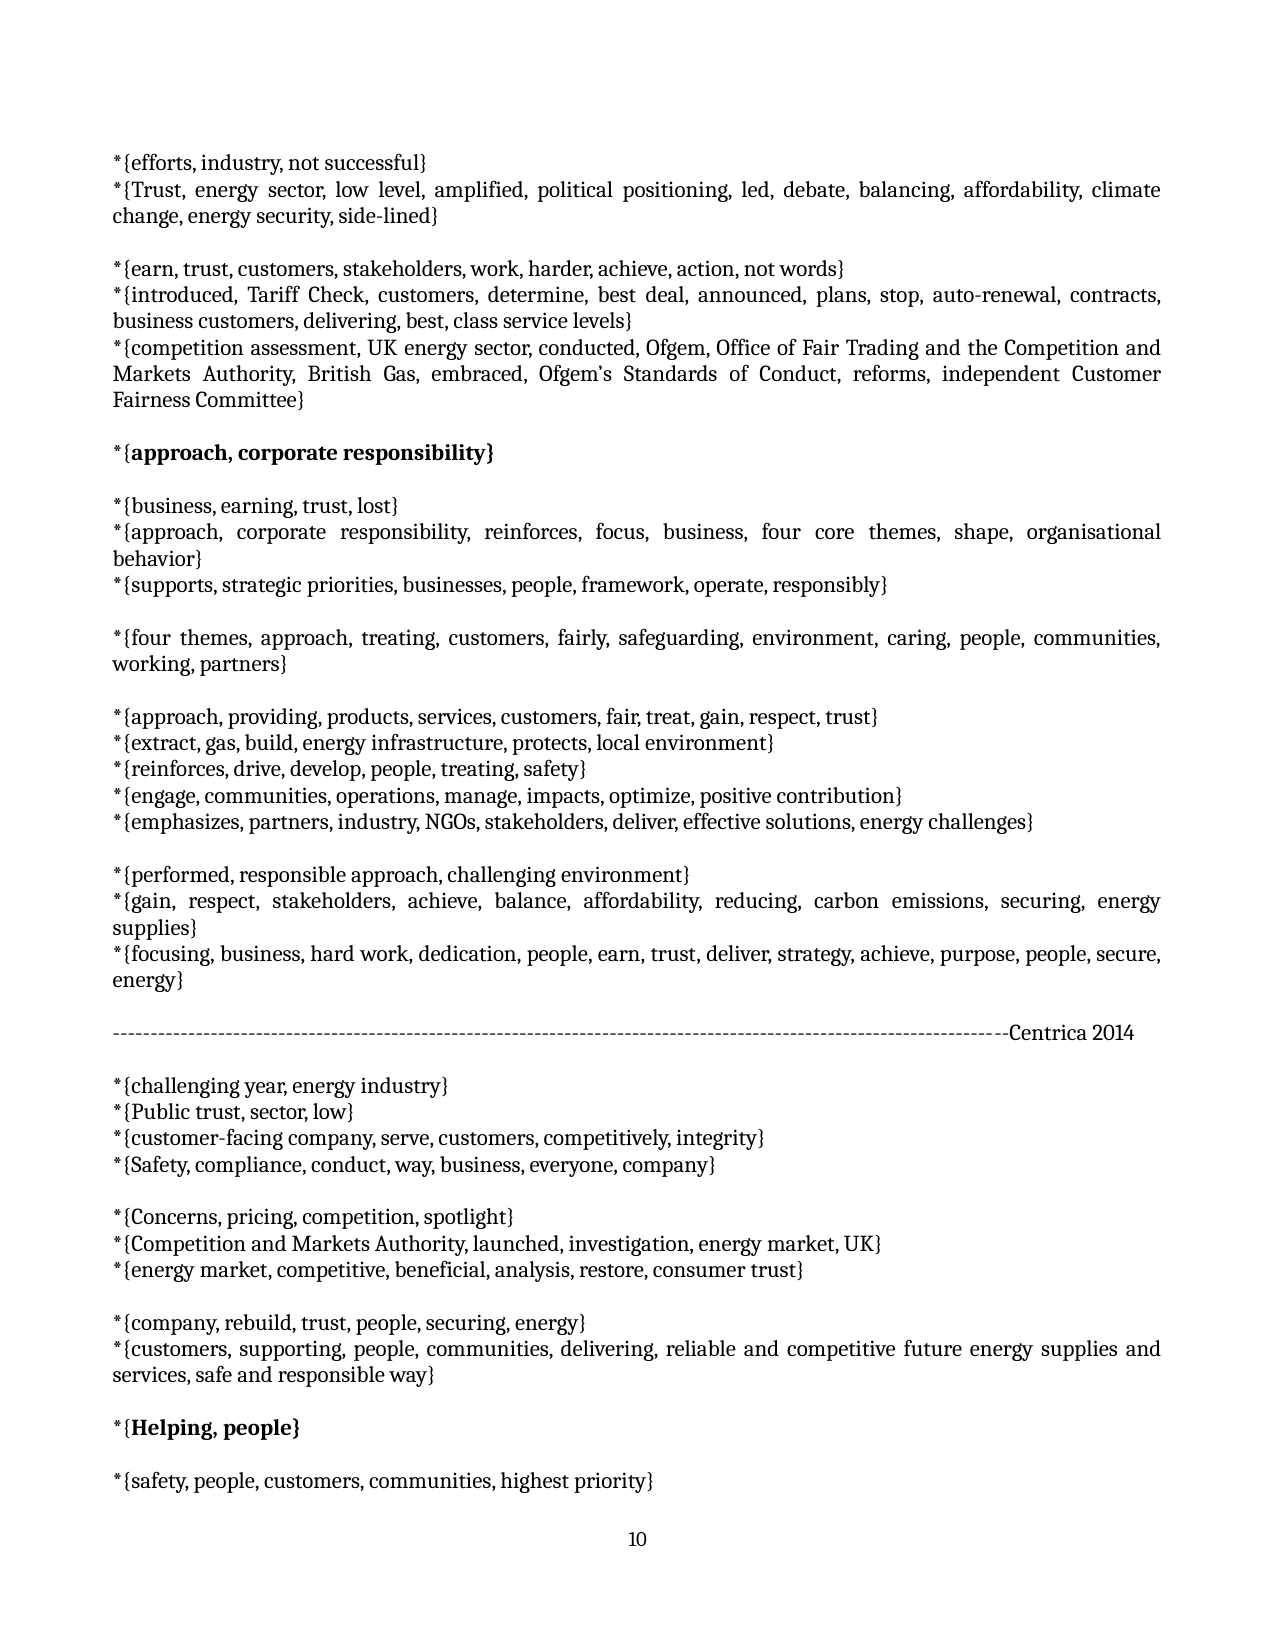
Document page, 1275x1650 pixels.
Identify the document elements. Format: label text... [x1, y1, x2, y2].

text *{Competition and Markets Authority, launched, investigation, energy market, UK} [112, 1231, 1162, 1257]
text *{customer-facing company, serve, customers, competitively, integrity} [112, 1125, 1162, 1151]
text *{gain, respect, stakeholders, achieve, balance, affordability, reducing, carbon emissions, securing, energy supplies} [112, 888, 1162, 941]
text *{reinforces, drive, develop, people, treating, safety} [112, 756, 1162, 782]
text *{earn, trust, customers, stakeholders, work, harder, achieve, action, not words} [112, 255, 1162, 282]
text *{extract, gas, build, energy infrastructure, protects, local environment} [112, 730, 1162, 756]
text *{challenging year, energy industry} [112, 1072, 1162, 1099]
text *{engage, communities, operations, manage, impacts, optimize, positive contribution} [112, 782, 1162, 809]
text *{approach, providing, products, services, customers, fair, treat, gain, respect, trust} [112, 703, 1162, 730]
text *{focusing, business, hard work, dedication, people, earn, trust, deliver, strategy, achieve, purpose, people, secure, energy} [112, 941, 1162, 993]
text *{customers, supporting, people, communities, delivering, reliable and competitive future energy supplies and services, safe and responsible way} [112, 1336, 1162, 1389]
text *{introduced, Tariff Check, customers, determine, best deal, announced, plans, stop, auto-renewal, contracts, business customers, delivering, best, class service levels} [112, 282, 1162, 334]
text *{Helping, people} [112, 1415, 1162, 1441]
text *{Public trust, sector, low} [112, 1099, 1162, 1125]
text *{four themes, approach, treating, customers, fairly, safeguarding, environment, caring, people, communities, working, partners} [112, 624, 1162, 677]
text *{company, rebuild, trust, people, securing, energy} [112, 1309, 1162, 1336]
text *{competition assessment, UK energy sector, conducted, Ofgem, Office of Fair Trading and the Competition and Markets Authority, British Gas, embraced, Ofgem’s Standards of Conduct, reforms, independent Customer Fairness Committee} [112, 334, 1162, 413]
text *{performed, responsible approach, challenging environment} [112, 862, 1162, 888]
text *{safety, people, customers, communities, highest priority} [112, 1468, 1162, 1494]
text *{approach, corporate responsibility} [112, 440, 1162, 466]
text *{efforts, industry, not successful} [112, 150, 1162, 176]
text *{Concerns, pricing, competition, spotlight} [112, 1204, 1162, 1231]
text *{emphasizes, partners, industry, NGOs, stakeholders, deliver, effective solutions, energy challenges} [112, 809, 1162, 835]
text *{Trust, energy sector, low level, amplified, political positioning, led, debate, balancing, affordability, climate change, energy security, side-lined} [112, 176, 1162, 229]
text *{supports, strategic priorities, businesses, people, framework, operate, responsibly} [112, 572, 1162, 598]
text *{business, earning, trust, lost} [112, 493, 1162, 519]
text -----------------------------------------------------------------------------------------------------------------------Centrica 2014 [112, 1020, 1162, 1046]
text *{approach, corporate responsibility, reinforces, focus, business, four core themes, shape, organisational behavior} [112, 519, 1162, 572]
text *{energy market, competitive, beneficial, analysis, restore, consumer trust} [112, 1257, 1162, 1283]
text *{Safety, compliance, conduct, way, business, everyone, company} [112, 1151, 1162, 1178]
